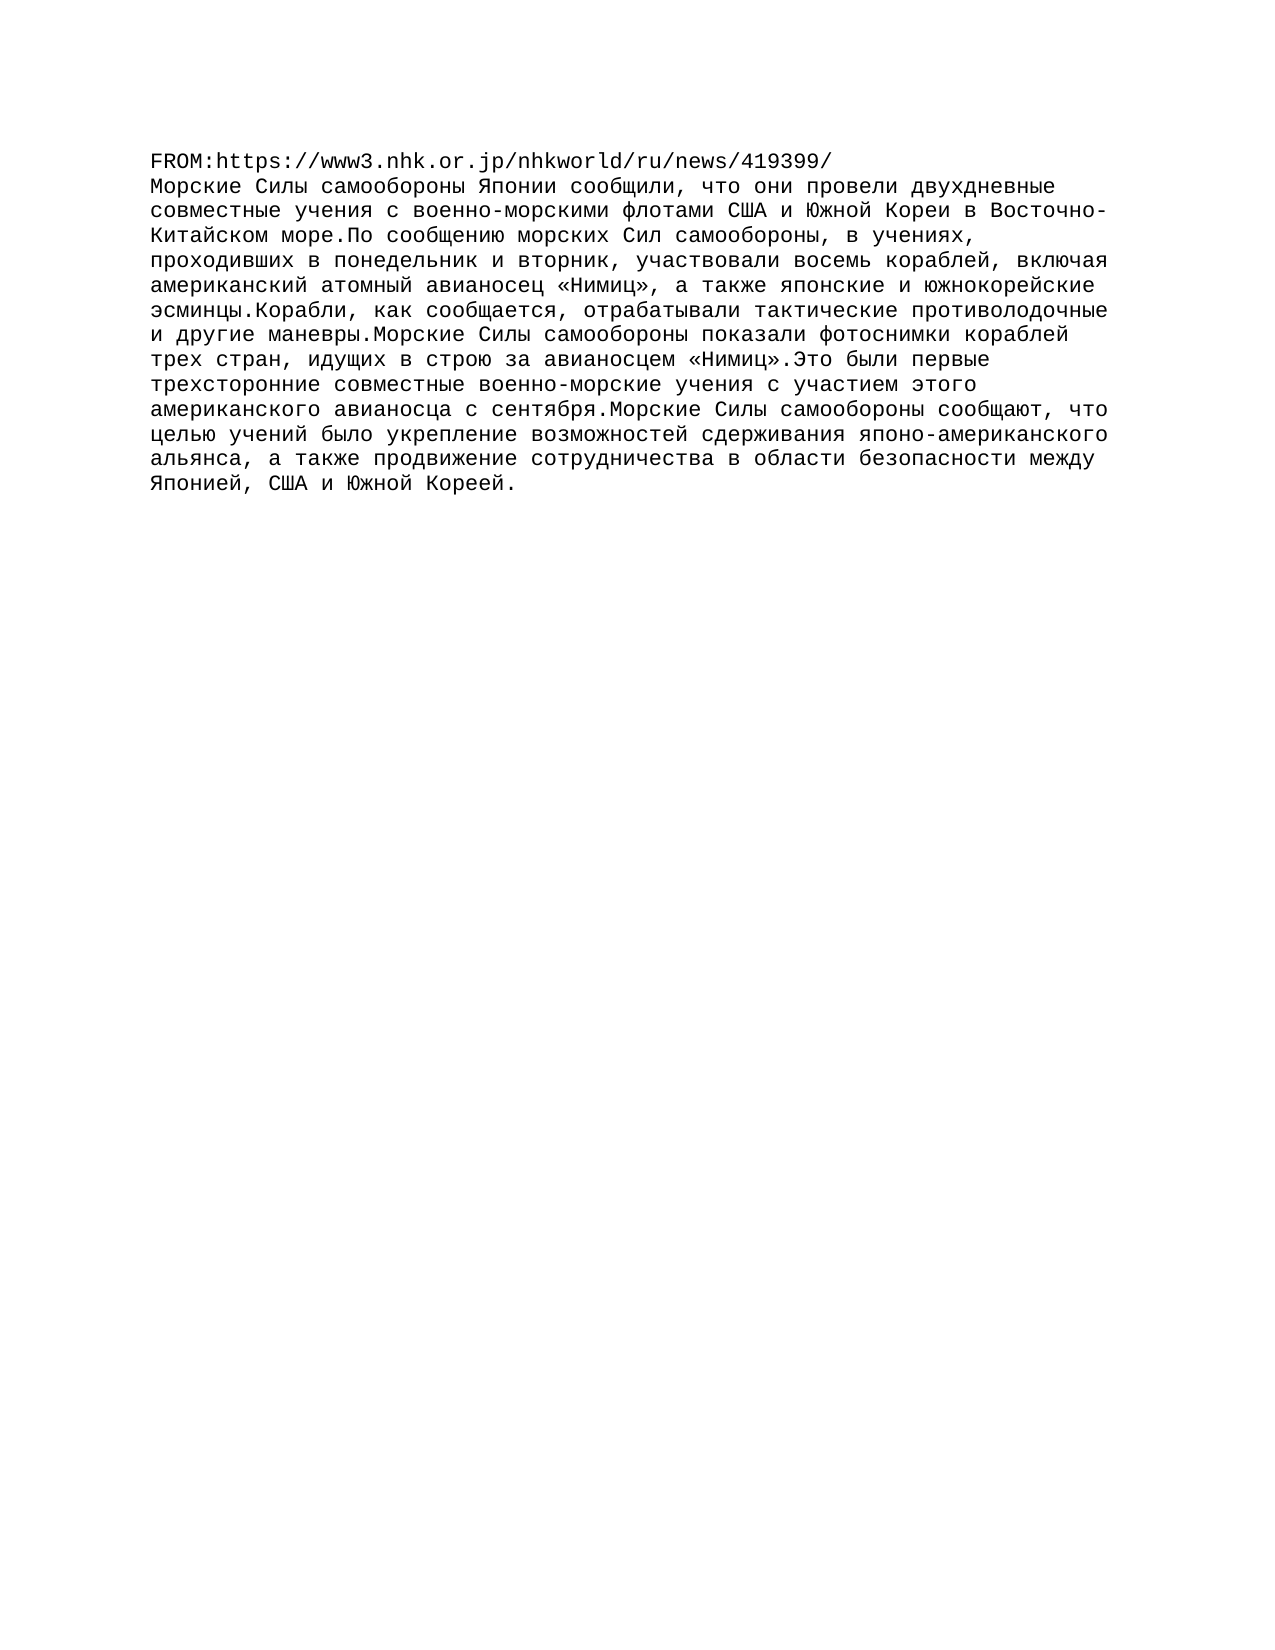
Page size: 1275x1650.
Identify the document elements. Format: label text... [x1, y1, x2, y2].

text FROM:https://www3.nhk.or.jp/nhkworld/ru/news/419399/ [150, 150, 1125, 175]
text Морские Силы самообороны Японии сообщили, что они провели двухдневные совместные учения с военно-морскими флотами США и Южной Кореи в Восточно-Китайском море.По сообщению морских Сил самообороны, в учениях, проходивших в понедельник и вторник, участвовали восемь кораблей, включая американский атомный авианосец «Нимиц», а также японские и южнокорейские эсминцы.Корабли, как сообщается, отрабатывали тактические противолодочные и другие маневры.Морские Силы самообороны показали фотоснимки кораблей трех стран, идущих в строю за авианосцем «Нимиц».Это были первые трехсторонние совместные военно-морские учения с участием этого американского авианосца с сентября.Морские Силы самообороны сообщают, что целью учений было укрепление возможностей сдерживания японо-американского альянса, а также продвижение сотрудничества в области безопасности между Японией, США и Южной Кореей. [150, 175, 1125, 497]
